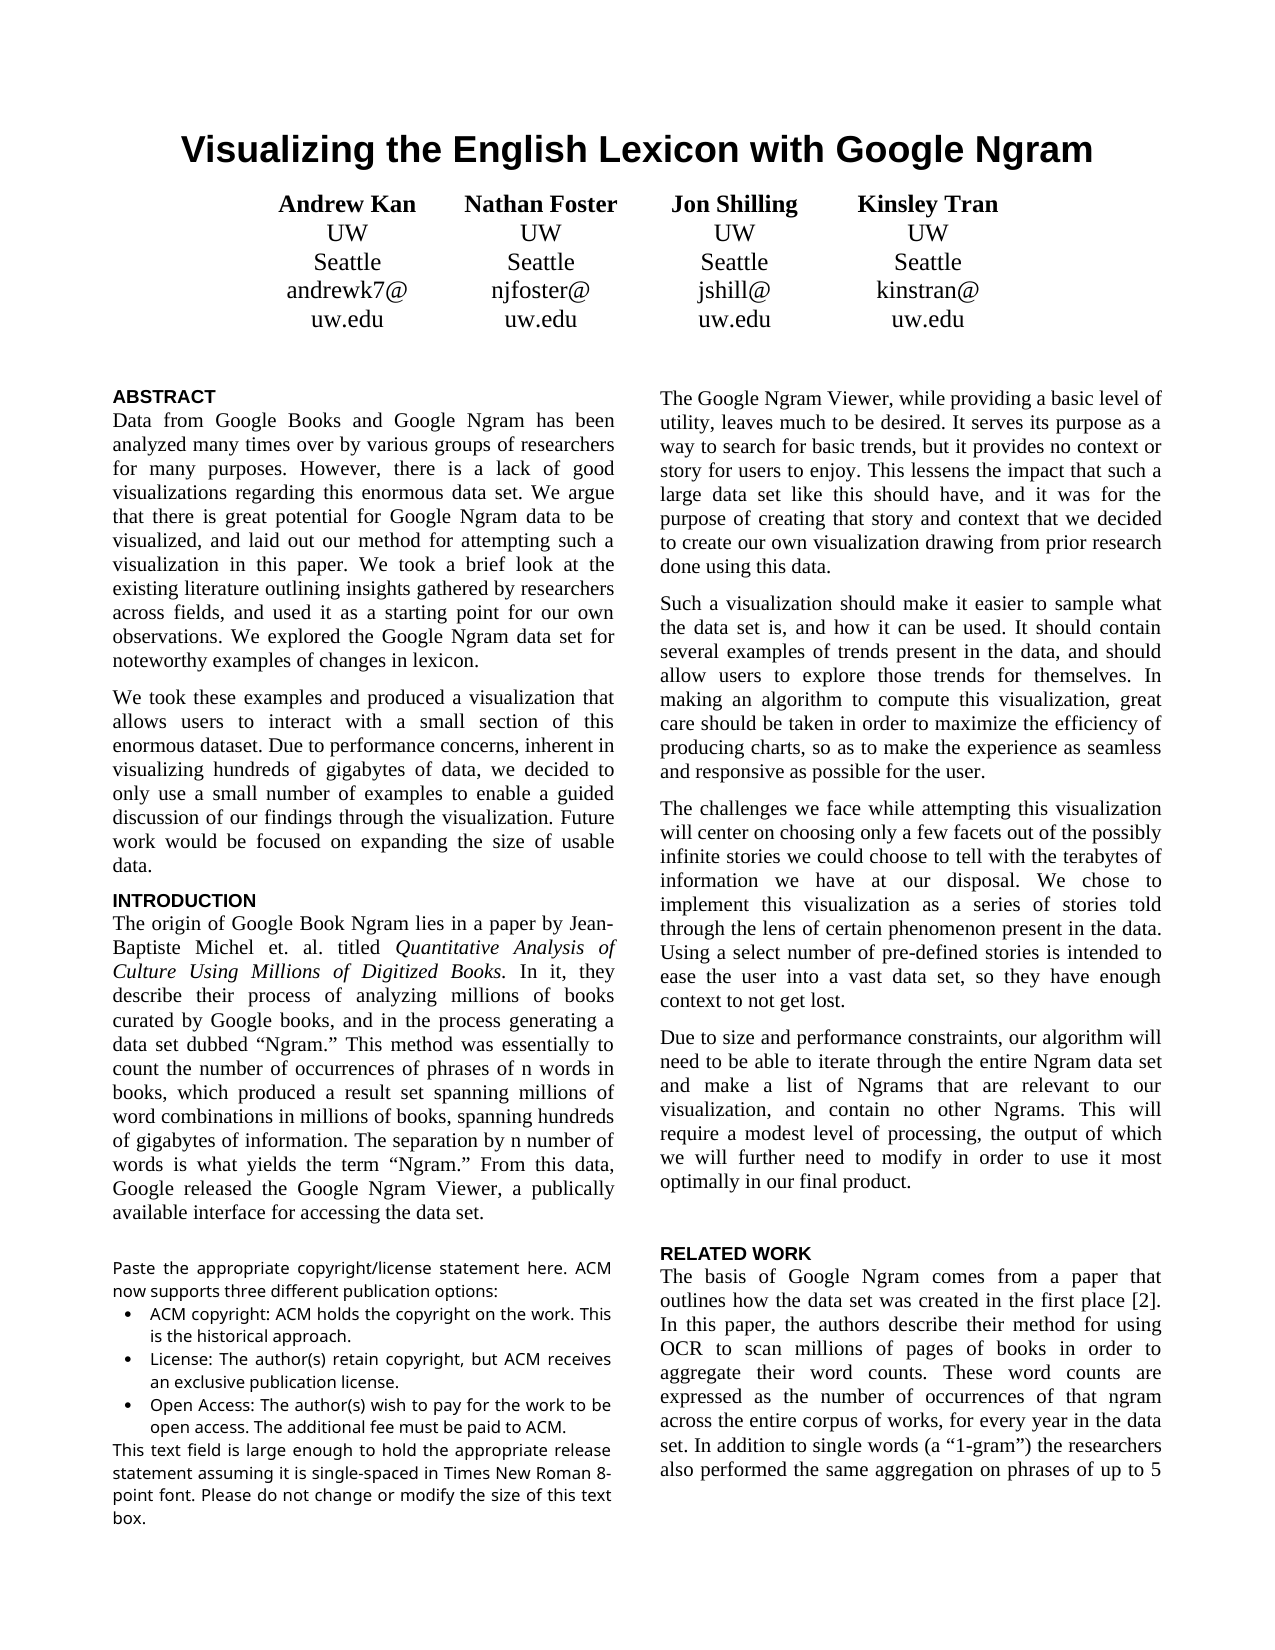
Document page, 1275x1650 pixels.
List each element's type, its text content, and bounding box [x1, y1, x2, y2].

text We took these examples and produced a visualization that allows users to interact with a small section of this enormous dataset. Due to performance concerns, inherent in visualizing hundreds of gigabytes of data, we decided to only use a small number of examples to enable a guided discussion of our findings through the visualization. Future work would be focused on expanding the size of usable data. [112, 685, 615, 877]
text Data from Google Books and Google Ngram has been analyzed many times over by various groups of researchers for many purposes. However, there is a lack of good visualizations regarding this enormous data set. We argue that there is great potential for Google Ngram data to be visualized, and laid out our method for attempting such a visualization in this paper. We took a brief look at the existing literature outlining insights gathered by researchers across fields, and used it as a starting point for our own observations. We explored the Google Ngram data set for noteworthy examples of changes in lexicon. [112, 407, 615, 672]
table_header Nathan Foster UW Seattle njfoster@ uw.edu [444, 189, 638, 362]
text Due to size and performance constraints, our algorithm will need to be able to iterate through the entire Ngram data set and make a list of Ngrams that are relevant to our visualization, and contain no other Ngrams. This will require a modest level of processing, the output of which we will further need to modify in order to use it most optimally in our final product. [660, 1025, 1162, 1193]
text The origin of Google Book Ngram lies in a paper by Jean-Baptiste Michel et. al. titled Quantitative Analysis of Culture Using Millions of Digitized Books. In it, they describe their process of analyzing millions of books curated by Google books, and in the process generating a data set dubbed “Ngram.” This method was essentially to count the number of occurrences of phrases of n words in books, which produced a result set spanning millions of word combinations in millions of books, spanning hundreds of gigabytes of information. The separation by n number of words is what yields the term “Ngram.” From this data, Google released the Google Ngram Viewer, a publically available interface for accessing the data set. [112, 911, 615, 1224]
text The challenges we face while attempting this visualization will center on choosing only a few facets out of the possibly infinite stories we could choose to tell with the terabytes of information we have at our disposal. We chose to implement this visualization as a series of stories told through the lens of certain phenomenon present in the data. Using a select number of pre-defined stories is intended to ease the user into a vast data set, so they have enough context to not get lost. [660, 796, 1162, 1012]
table_header Andrew Kan UW Seattle andrewk7@ uw.edu [250, 189, 444, 362]
table_header Kinsley Tran UW Seattle kinstran@ uw.edu [831, 189, 1024, 362]
title Visualizing the English Lexicon with Google Ngram [112, 127, 1162, 171]
subtitle ABSTRACT [112, 386, 615, 407]
text The Google Ngram Viewer, while providing a basic level of utility, leaves much to be desired. It serves its purpose as a way to search for basic trends, but it provides no context or story for users to enjoy. This lessens the impact that such a large data set like this should have, and it was for the purpose of creating that story and context that we decided to create our own visualization drawing from prior research done using this data. [660, 386, 1162, 578]
table_header Jon Shilling UW Seattle jshill@ uw.edu [638, 189, 831, 362]
subtitle INTRODUCTION [112, 890, 615, 911]
subtitle related work [660, 1242, 1162, 1264]
text Such a visualization should make it easier to sample what the data set is, and how it can be used. It should contain several examples of trends present in the data, and should allow users to explore those trends for themselves. In making an algorithm to compute this visualization, great care should be taken in order to maximize the efficiency of producing charts, so as to make the experience as seamless and responsive as possible for the user. [660, 591, 1162, 783]
